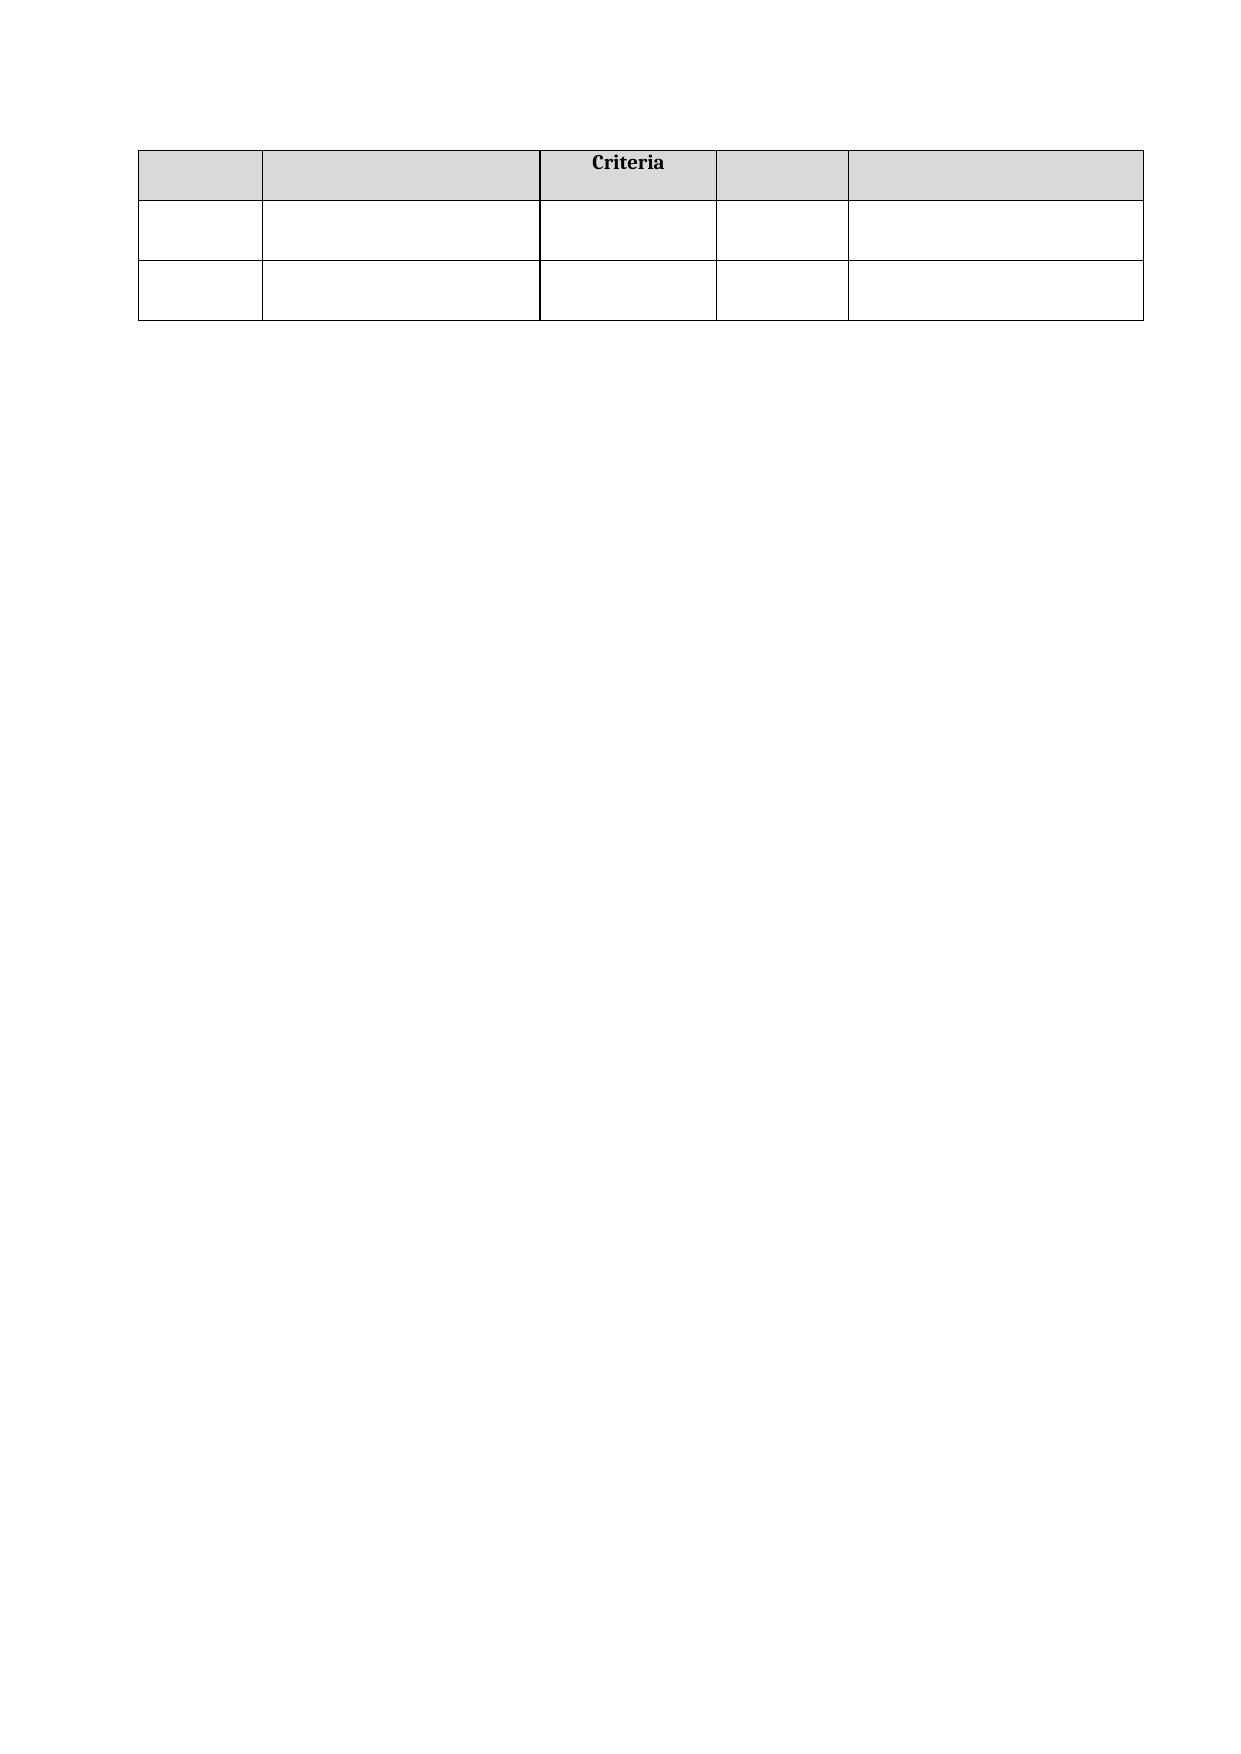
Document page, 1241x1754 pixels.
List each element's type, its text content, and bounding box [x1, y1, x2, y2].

table_cell [849, 201, 1143, 260]
table_header Validations [717, 151, 848, 200]
table_cell [139, 201, 262, 260]
table_cell [717, 261, 848, 320]
table_cell [263, 201, 539, 260]
table_cell [541, 201, 716, 260]
table_header Available Criteria [541, 151, 716, 200]
table_header Outcome [849, 151, 1143, 200]
table_cell [849, 261, 1143, 320]
table_cell [717, 201, 848, 260]
table_header Function [139, 151, 262, 200]
table_cell [139, 261, 262, 320]
table_header Description [263, 151, 539, 200]
table_cell [541, 261, 716, 320]
table_cell [263, 261, 539, 320]
